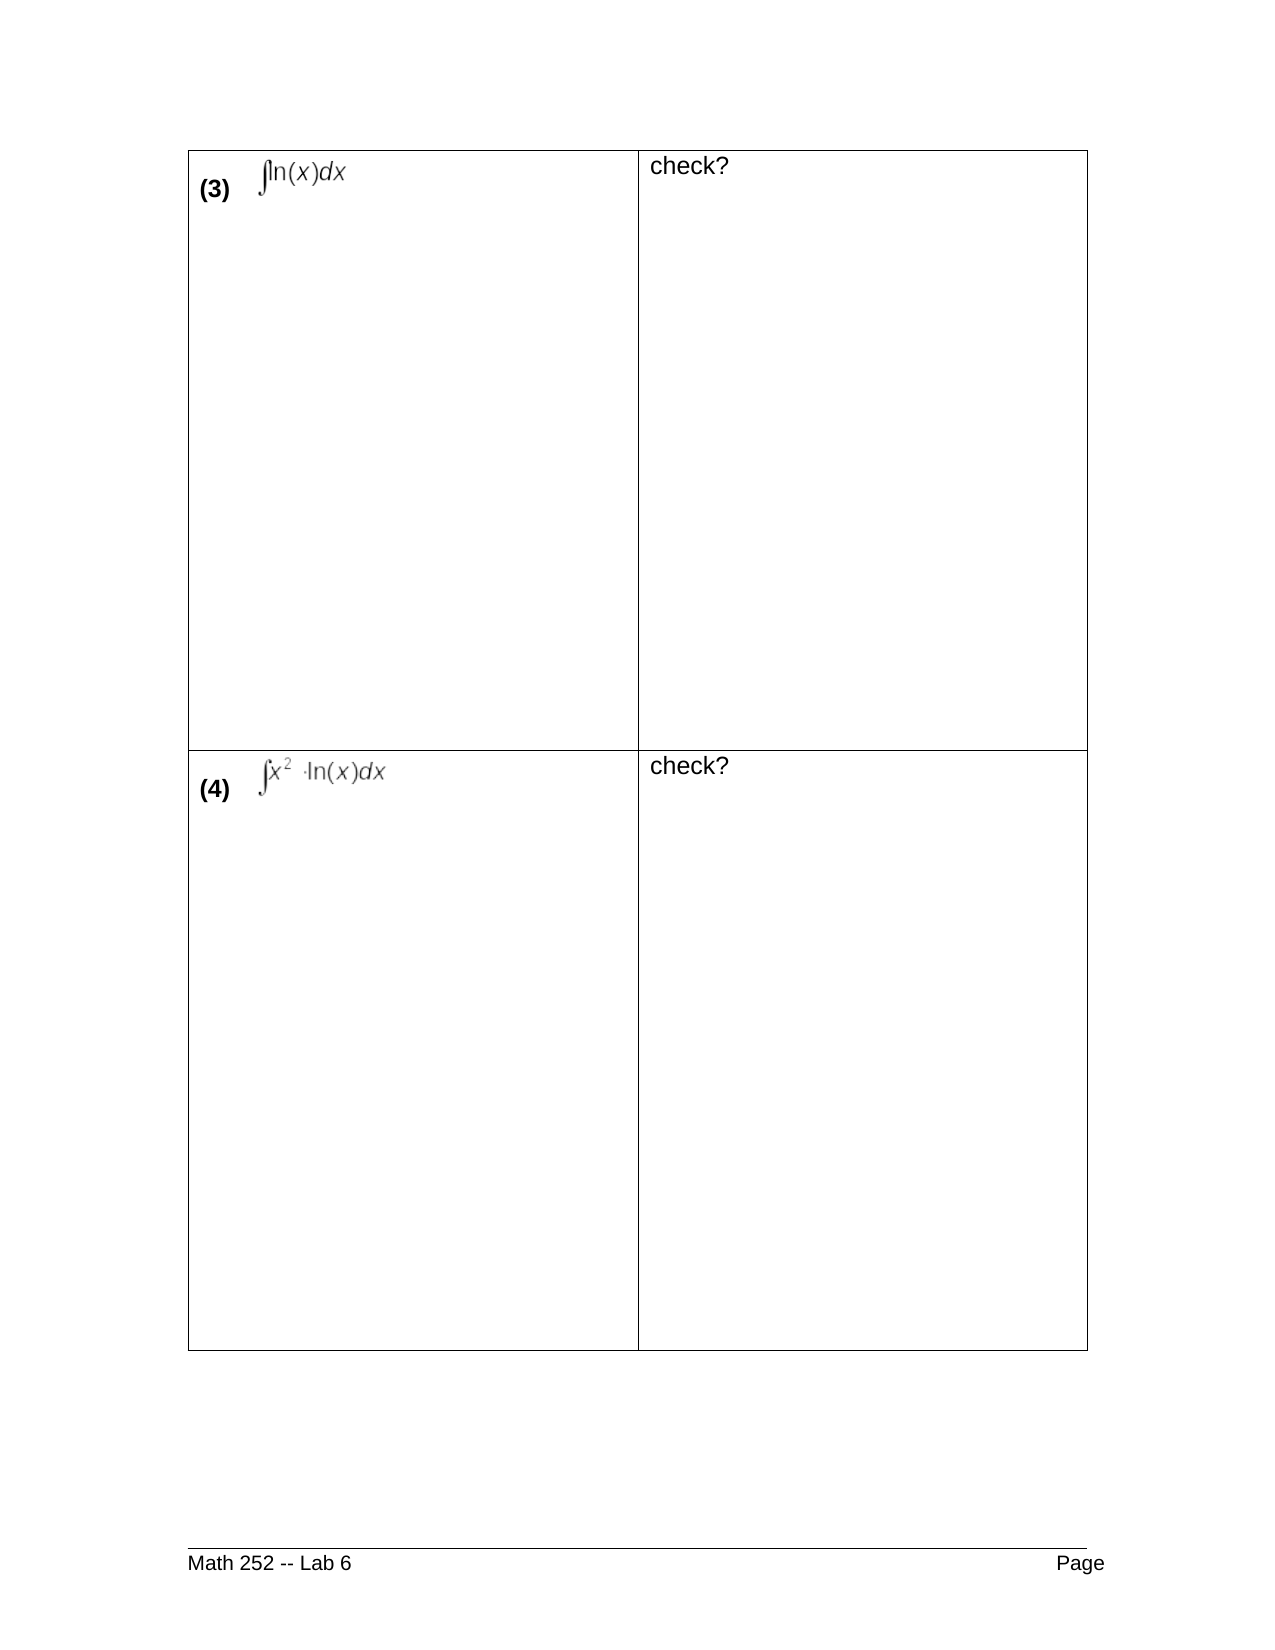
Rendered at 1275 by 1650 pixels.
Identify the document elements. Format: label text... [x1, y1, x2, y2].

table_cell check? [639, 151, 1087, 750]
table_cell (3) [189, 151, 638, 750]
table_cell (4) [189, 751, 638, 1350]
table_cell check? [639, 751, 1087, 1350]
